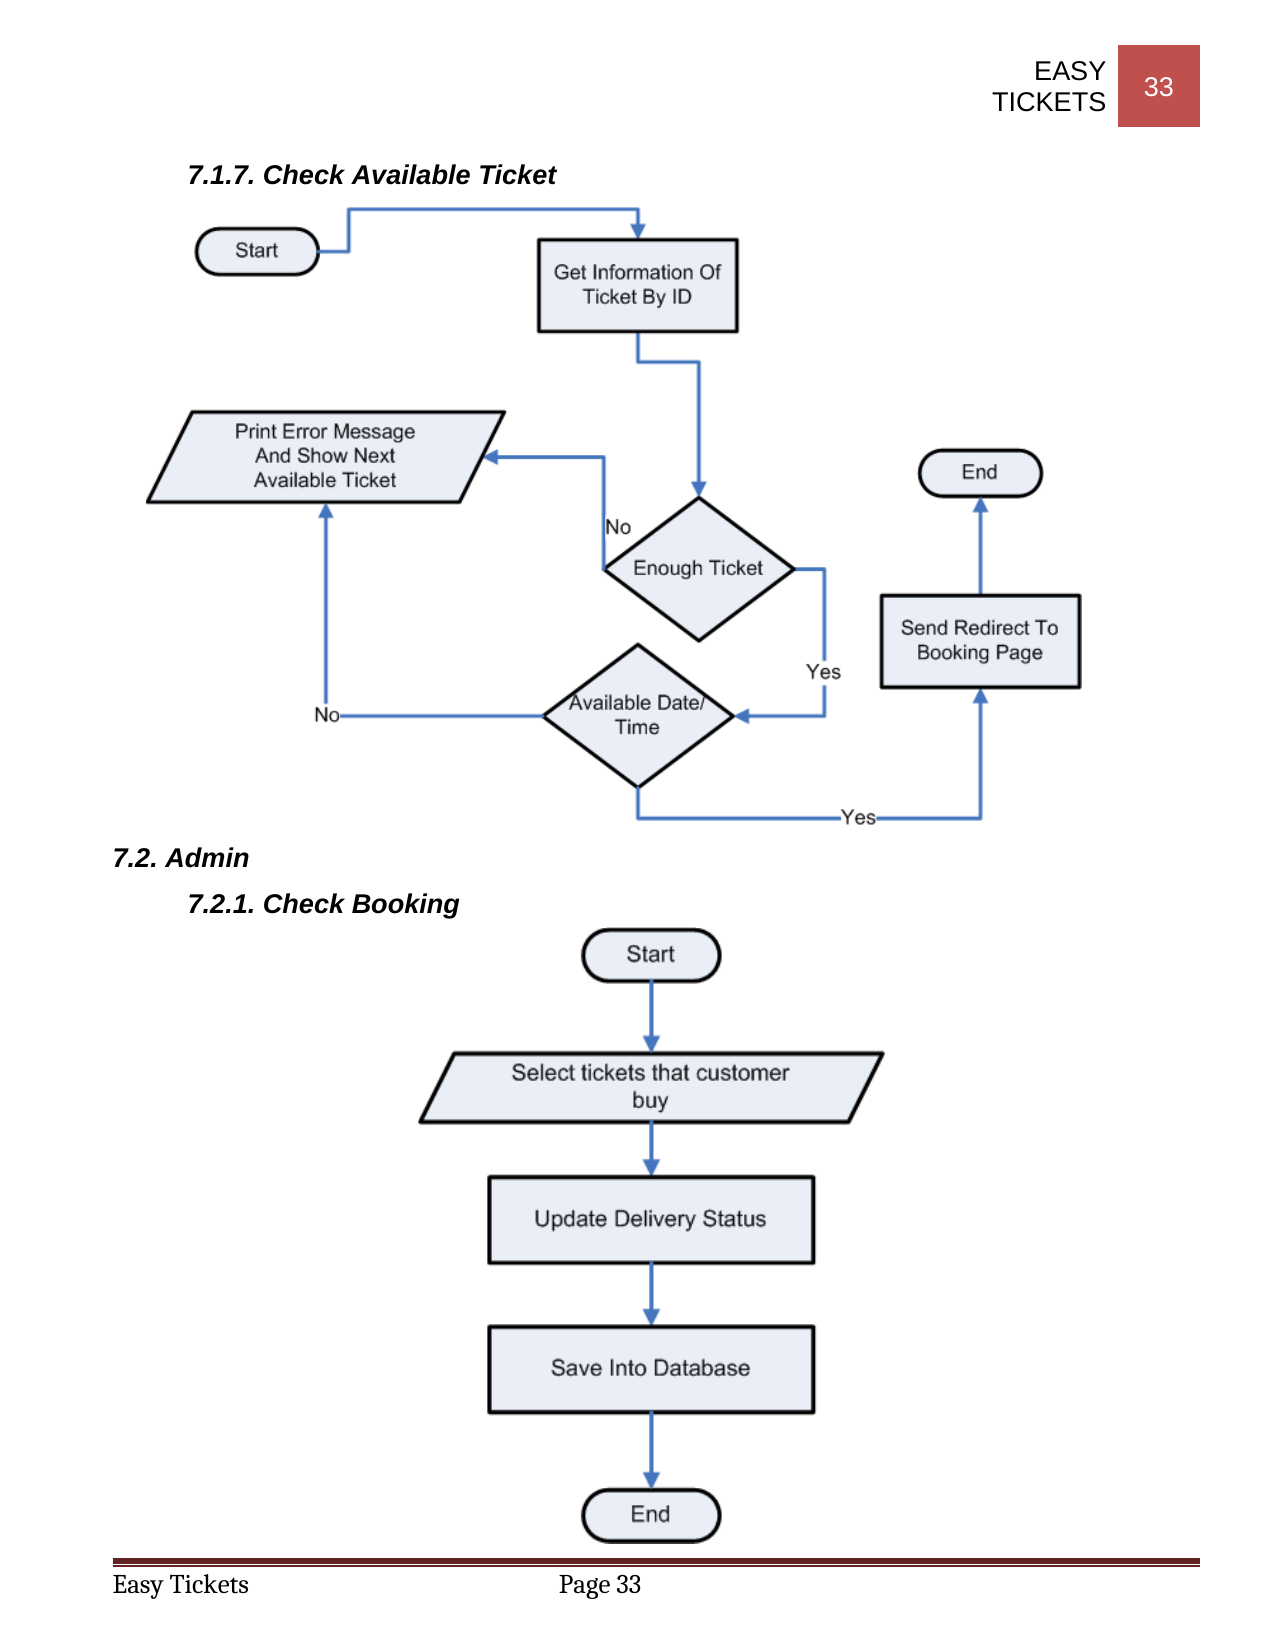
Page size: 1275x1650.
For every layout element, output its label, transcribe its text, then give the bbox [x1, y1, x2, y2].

text 7.1.7. Check Available Ticket [112, 159, 1200, 190]
picture [145, 207, 1082, 831]
text 7.2.1. Check Booking [112, 888, 1200, 920]
text 7.2. Admin [112, 842, 1200, 873]
picture [418, 927, 885, 1544]
